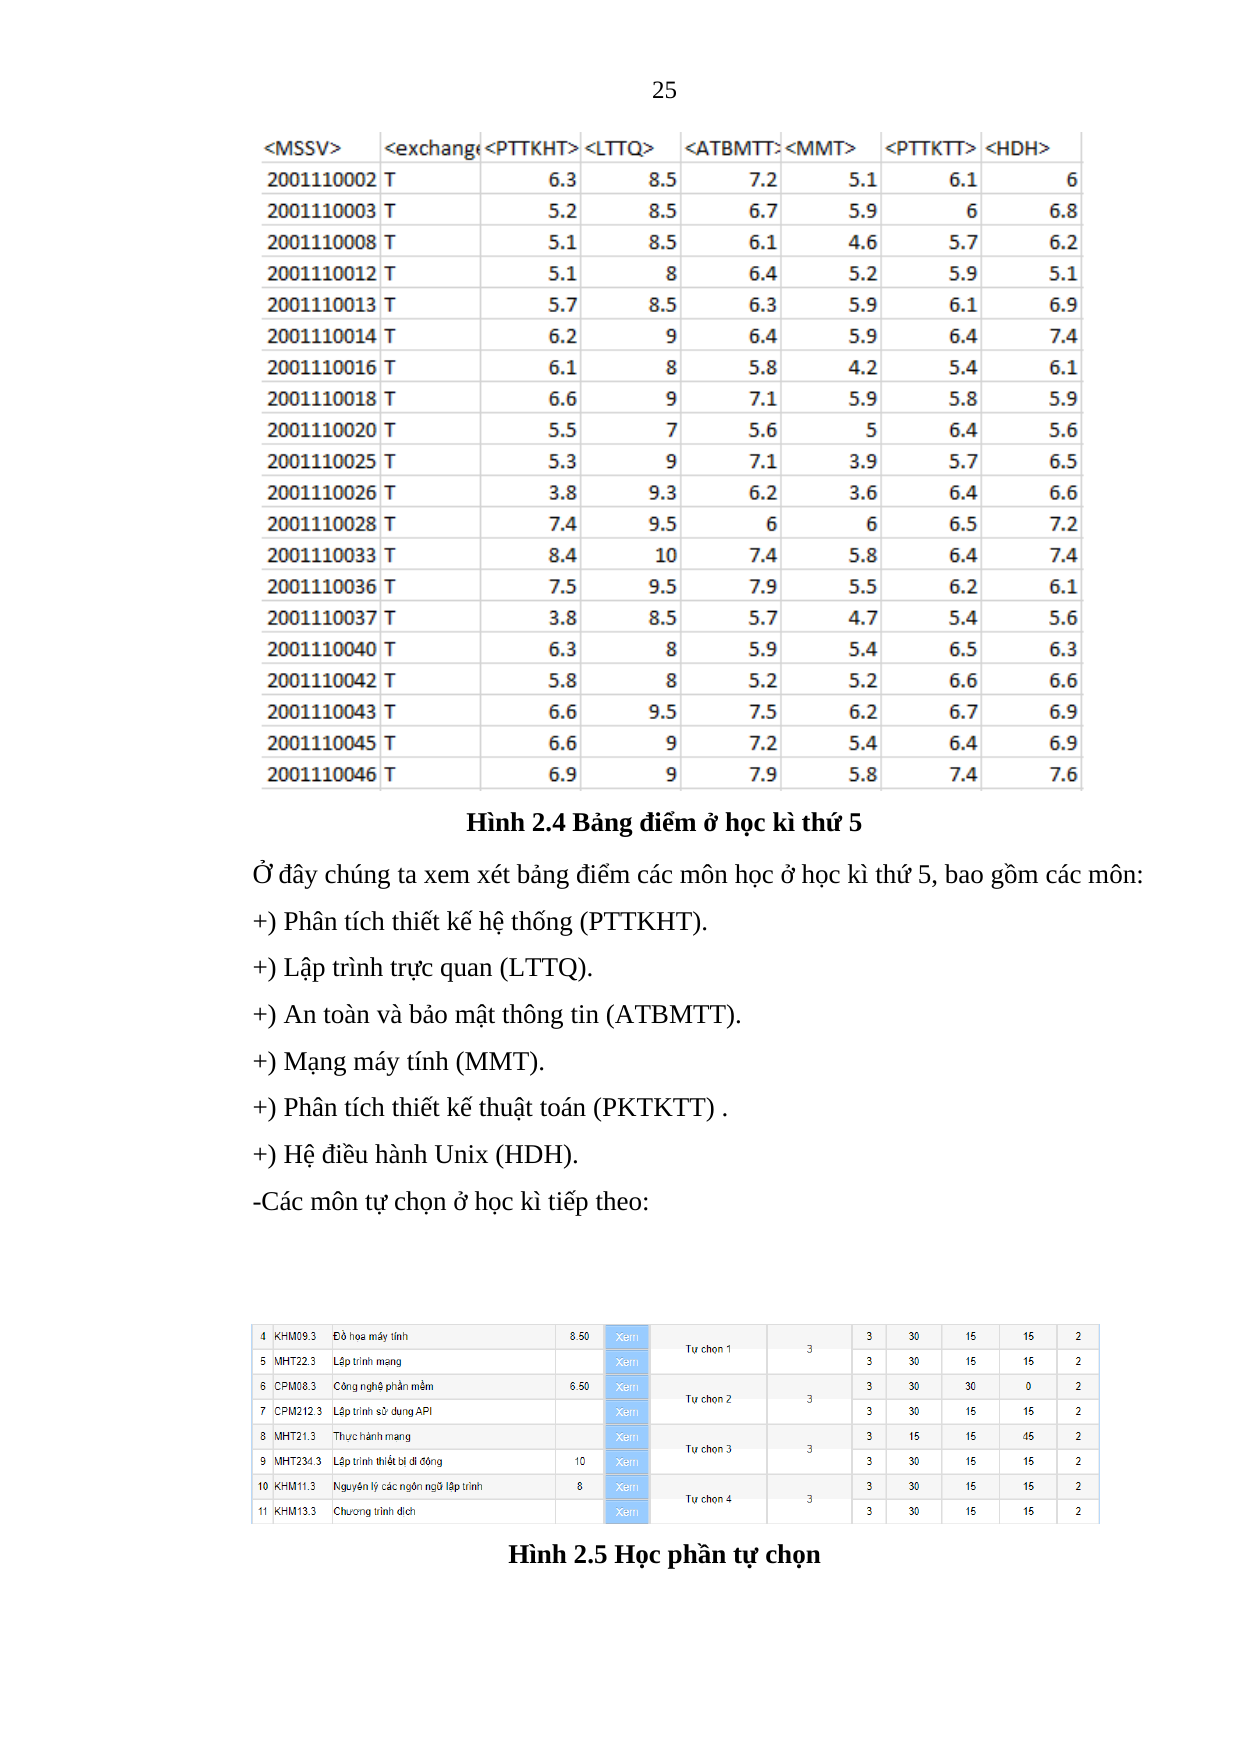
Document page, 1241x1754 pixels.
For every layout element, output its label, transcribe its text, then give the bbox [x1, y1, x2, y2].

text +) Phân tích thiết kế hệ thống (PTTKHT). [177, 904, 1152, 936]
text +) Hệ điều hành Unix (HDH). [177, 1138, 1152, 1169]
picture [261, 132, 1084, 791]
text +) Lập trình trực quan (LTTQ). [177, 951, 1152, 982]
text +) Mạng máy tính (MMT). [177, 1044, 1152, 1076]
text +) An toàn và bảo mật thông tin (ATBMTT). [177, 998, 1152, 1029]
text Hình 2.5 Học phần tự chọn [177, 1538, 1152, 1569]
text Ở đây chúng ta xem xét bảng điểm các môn học ở học kì thứ 5, bao gồm các môn: [177, 858, 1152, 889]
text Hình 2.4 Bảng điểm ở học kì thứ 5 [177, 806, 1152, 837]
picture [251, 1324, 1102, 1524]
text +) Phân tích thiết kế thuật toán (PKTKTT) . [177, 1091, 1152, 1122]
text -Các môn tự chọn ở học kì tiếp theo: [177, 1184, 1152, 1216]
